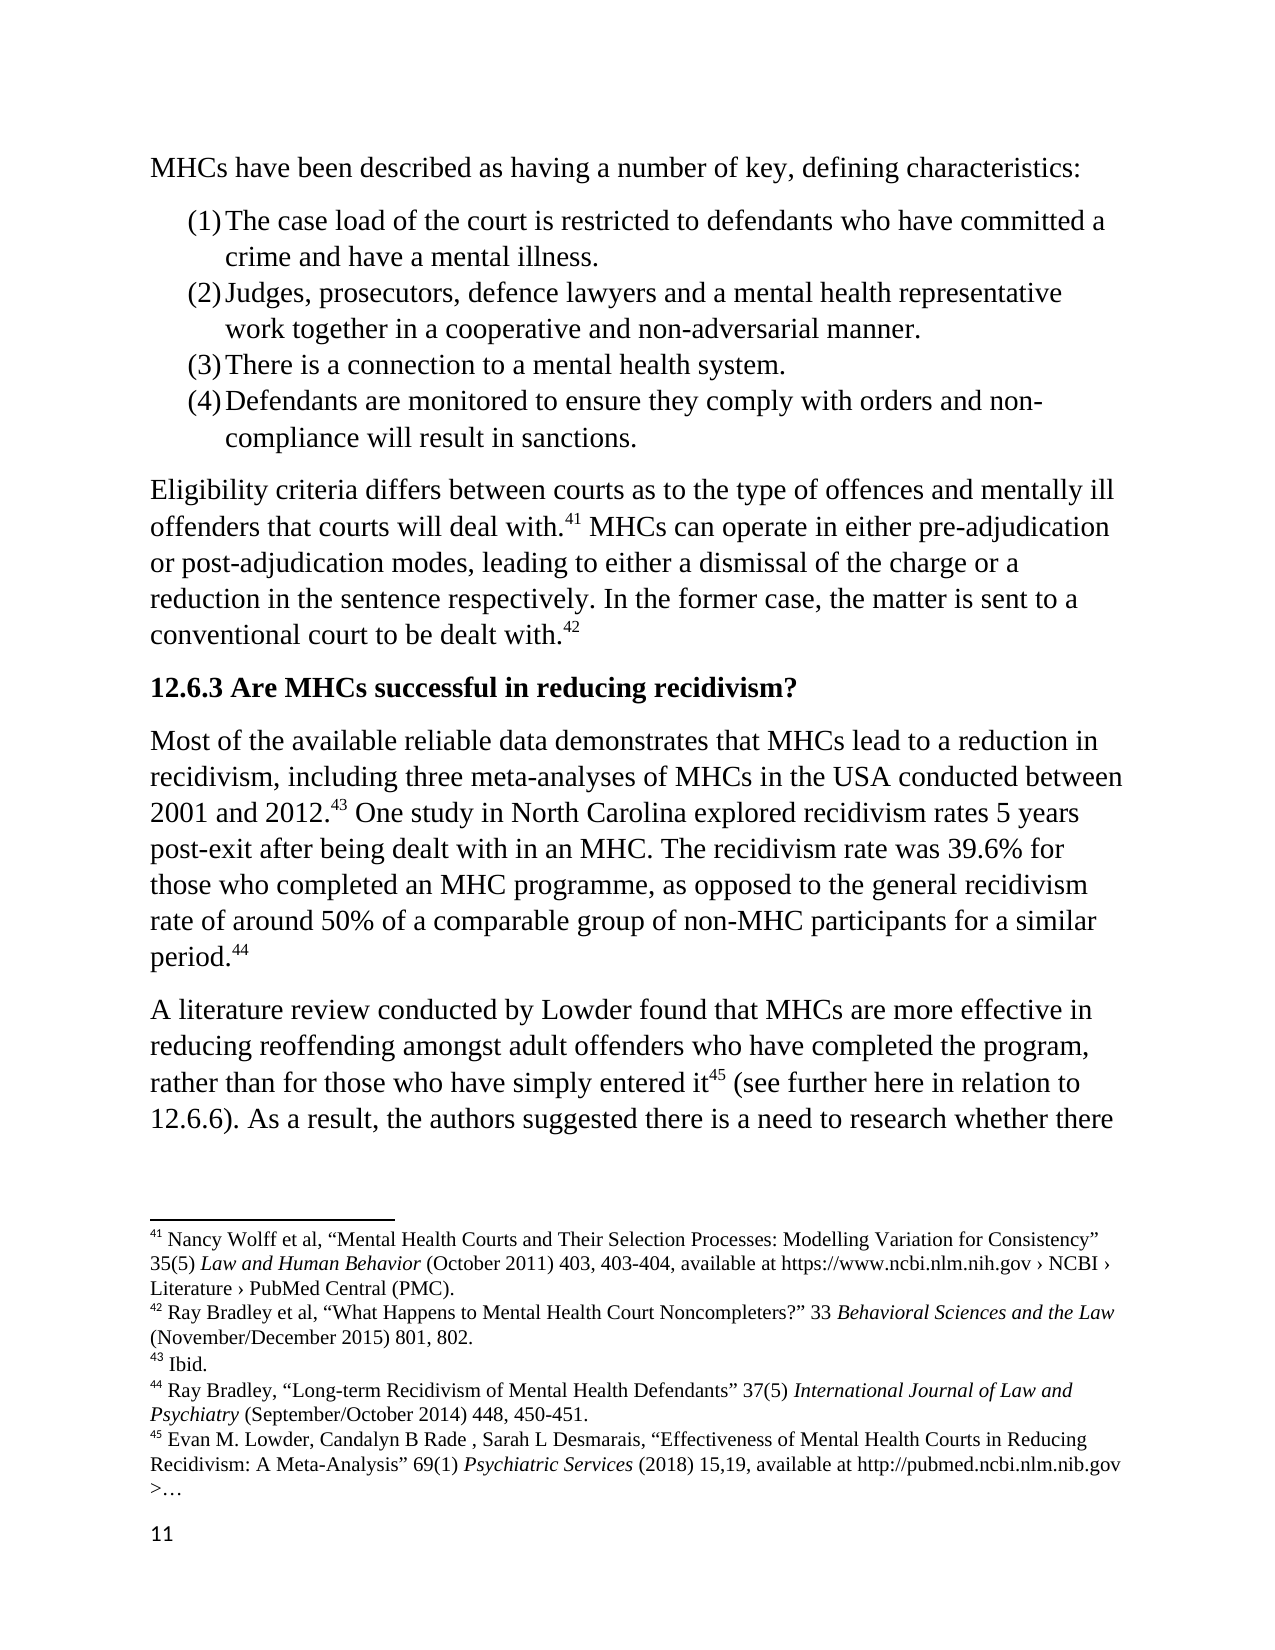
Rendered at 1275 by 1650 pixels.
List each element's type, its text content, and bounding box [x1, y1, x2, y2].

list There is a connection to a mental health system. [187, 347, 1125, 381]
text A literature review conducted by Lowder found that MHCs are more effective in reducing reoffending amongst adult offenders who have completed the program, rather than for those who have simply entered it (see further here in relation to 12.6.6). As a result, the authors suggested there is a need to research whether there would be attendant reductions in recidivism if there was greater use of status hearings and more intensive case management in MHCs. [150, 992, 1125, 1134]
text 12.6.3 Are MHCs successful in reducing recidivism? [150, 670, 1125, 703]
text MHCs have been described as having a number of key, defining characteristics: [150, 150, 1125, 183]
list Judges, prosecutors, defence lawyers and a mental health representative work together in a cooperative and non-adversarial manner. [187, 275, 1125, 345]
list Defendants are monitored to ensure they comply with orders and non-compliance will result in sanctions. [187, 383, 1125, 453]
text Eligibility criteria differs between courts as to the type of offences and mentally ill offenders that courts will deal with. MHCs can operate in either pre-adjudication or post-adjudication modes, leading to either a dismissal of the charge or a reduction in the sentence respectively. In the former case, the matter is sent to a conventional court to be dealt with. [150, 472, 1125, 651]
list The case load of the court is restricted to defendants who have committed a crime and have a mental illness. [187, 203, 1125, 272]
text Most of the available reliable data demonstrates that MHCs lead to a reduction in recidivism, including three meta-analyses of MHCs in the USA conducted between 2001 and 2012. One study in North Carolina explored recidivism rates 5 years post-exit after being dealt with in an MHC. The recidivism rate was 39.6% for those who completed an MHC programme, as opposed to the general recidivism rate of around 50% of a comparable group of non-MHC participants for a similar period. [150, 723, 1125, 973]
